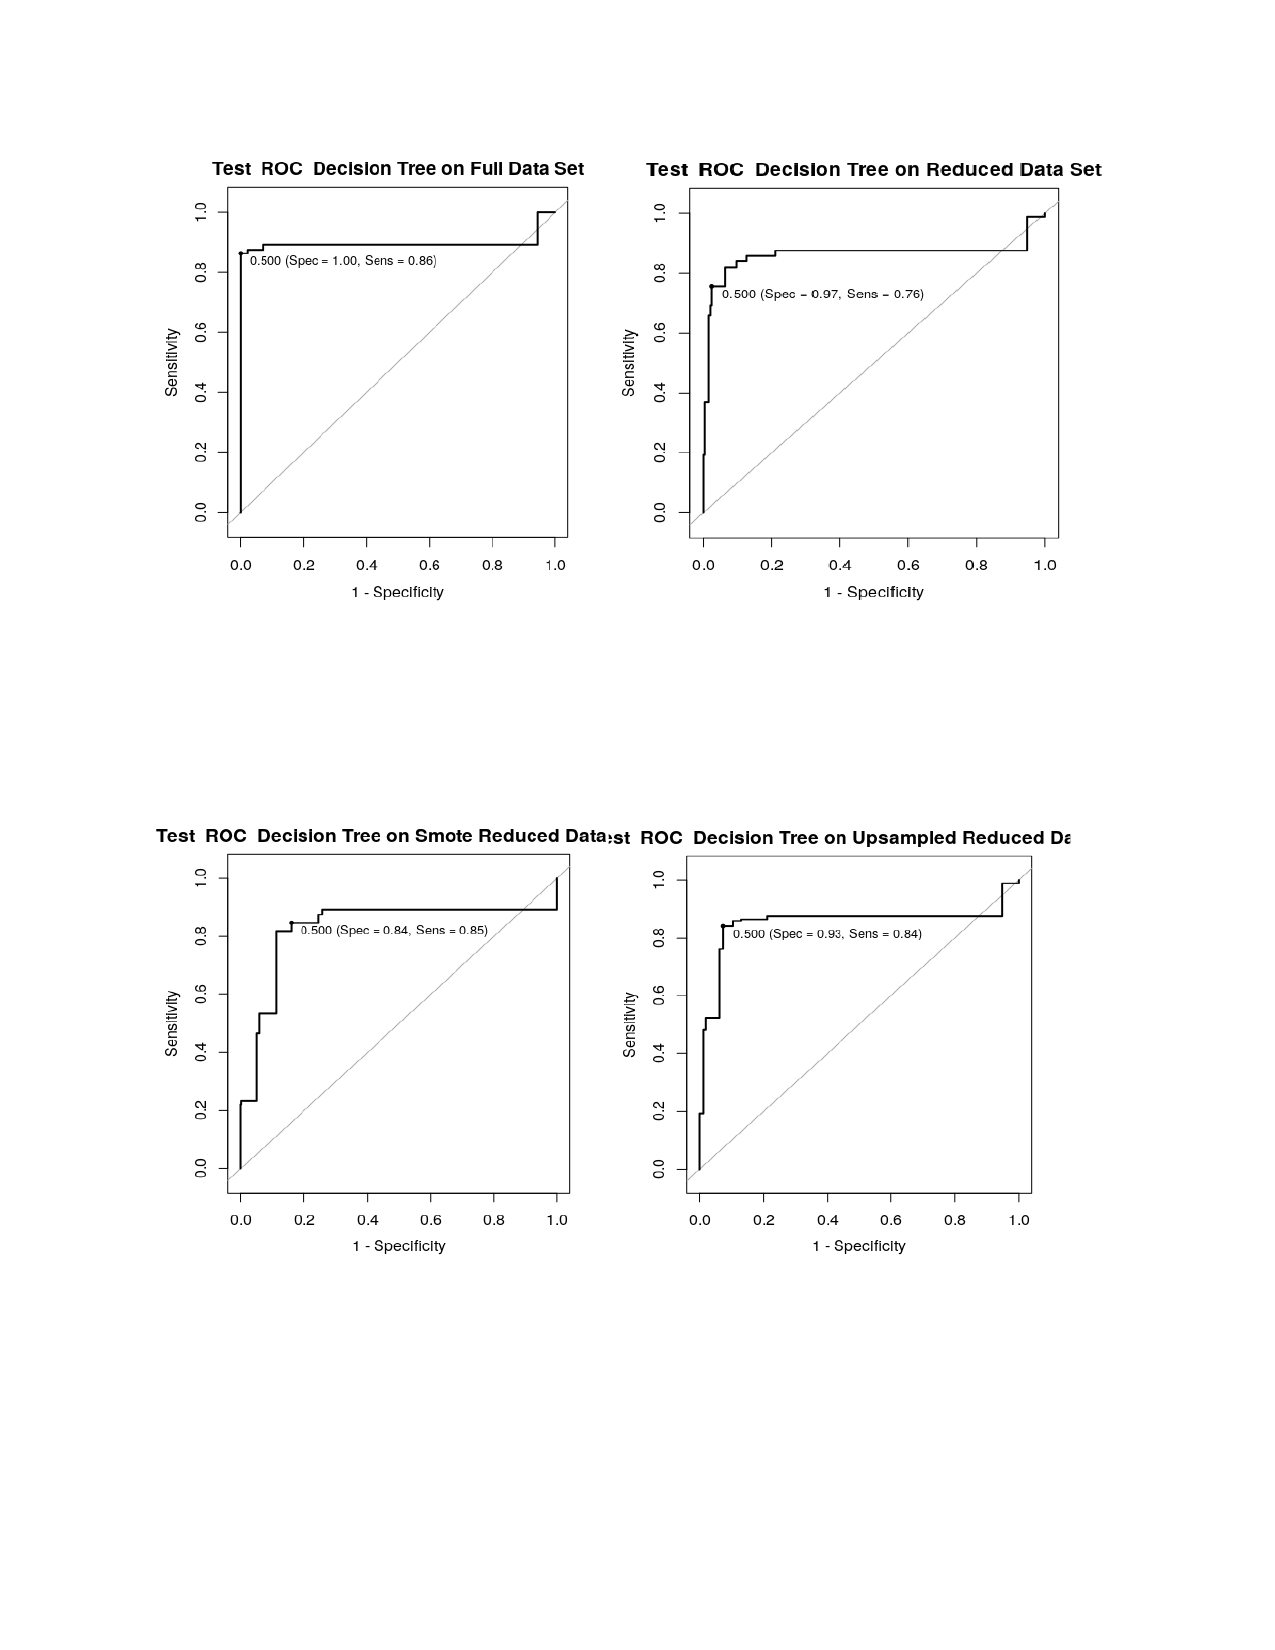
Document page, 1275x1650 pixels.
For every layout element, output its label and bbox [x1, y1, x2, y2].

picture [150, 150, 1102, 611]
picture [150, 817, 1071, 1264]
